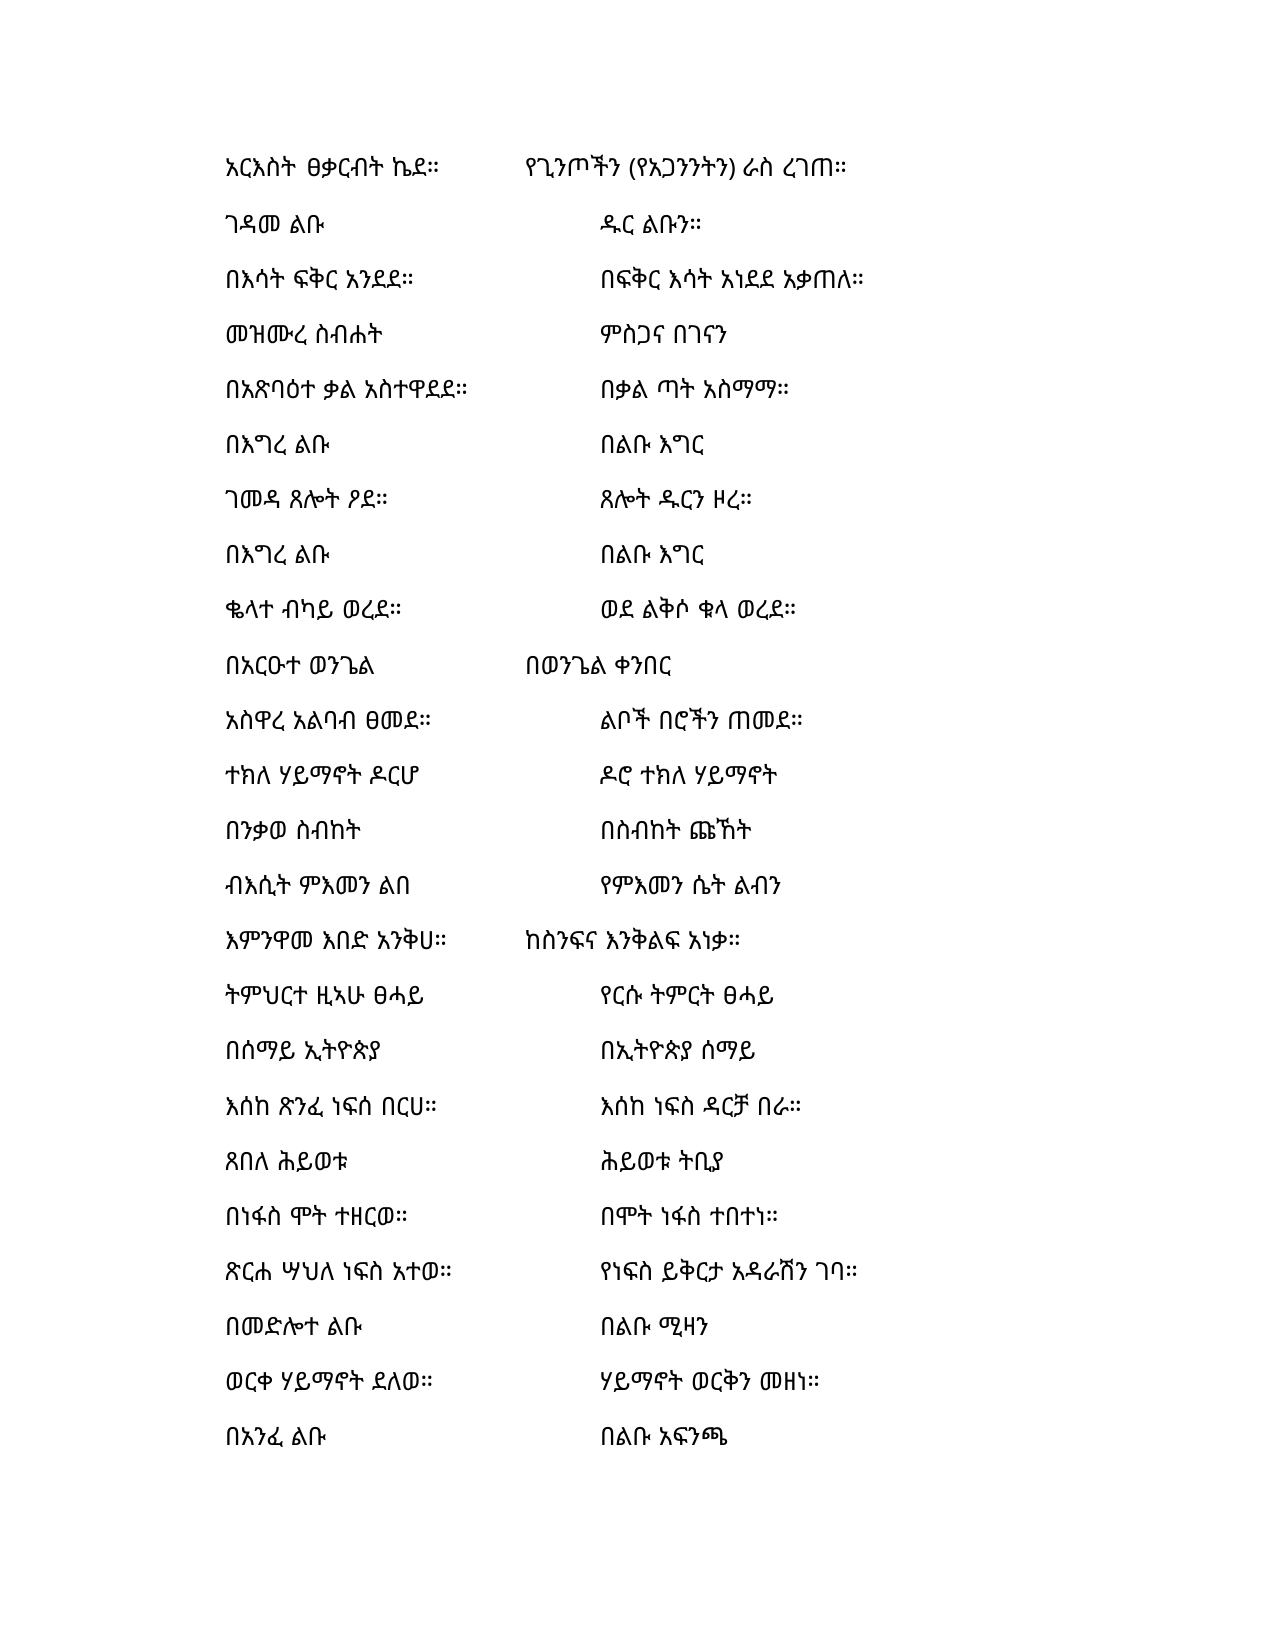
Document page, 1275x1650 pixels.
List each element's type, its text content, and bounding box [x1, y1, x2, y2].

text በአርዑተ ወንጌል በወንጌል ቀንበር [150, 651, 1125, 680]
text በነፋስ ሞት ተዘርወ። በሞት ነፋስ ተበተነ። [150, 1202, 1125, 1231]
text ገመዳ ጸሎት ዖደ። ጸሎት ዱርን ዞረ። [150, 486, 1125, 515]
text አርእስት ፀቃርብት ኬደ። የጊንጦችን (የአጋንንትን) ራስ ረገጠ። [150, 150, 1125, 184]
text በሰማይ ኢትዮጵያ በኢትዮጵያ ሰማይ [150, 1037, 1125, 1066]
text በአጽባዕተ ቃል አስተዋደደ። በቃል ጣት አስማማ። [150, 375, 1125, 404]
text በእሳት ፍቅር አንደደ። በፍቅር እሳት አነደደ አቃጠለ። [150, 265, 1125, 294]
text በንቃወ ስብከት በስብከት ጩኸት [150, 816, 1125, 845]
text በእግረ ልቡ በልቡ እግር [150, 430, 1125, 459]
text ትምህርተ ዚኣሁ ፀሓይ የርሱ ትምርት ፀሓይ [150, 981, 1125, 1011]
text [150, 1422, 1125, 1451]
text ጸበለ ሕይወቱ ሕይወቱ ትቢያ [150, 1147, 1125, 1176]
text በእግረ ልቡ በልቡ እግር [150, 541, 1125, 570]
text በመድሎተ ልቡ በልቡ ሚዛን [150, 1312, 1125, 1341]
text ተክለ ሃይማኖት ዶርሆ ዶሮ ተክለ ሃይማኖት [150, 761, 1125, 790]
text ብእሲት ምእመን ልበ የምእመን ሴት ልብን [150, 871, 1125, 900]
text ቈላተ ብካይ ወረደ። ወደ ልቅሶ ቁላ ወረደ። [150, 596, 1125, 625]
text መዝሙረ ስብሐት ምስጋና በገናን [150, 320, 1125, 349]
text ወርቀ ሃይማኖት ደለወ። ሃይማኖት ወርቅን መዘነ። [150, 1367, 1125, 1396]
text እሰከ ጽንፈ ነፍሰ በርሀ። እሰከ ነፍስ ዳርቻ በራ። [150, 1092, 1125, 1121]
text ጽርሐ ሣህለ ነፍስ አተወ። የነፍስ ይቅርታ አዳራሽን ገባ። [150, 1257, 1125, 1286]
text ገዳመ ልቡ ዱር ልቡን። [150, 210, 1125, 239]
text አስዋረ አልባብ ፀመደ። ልቦች በሮችን ጠመደ። [150, 706, 1125, 735]
text እምንዋመ እበድ አንቅሀ። ከስንፍና እንቅልፍ አነቃ። [150, 926, 1125, 956]
